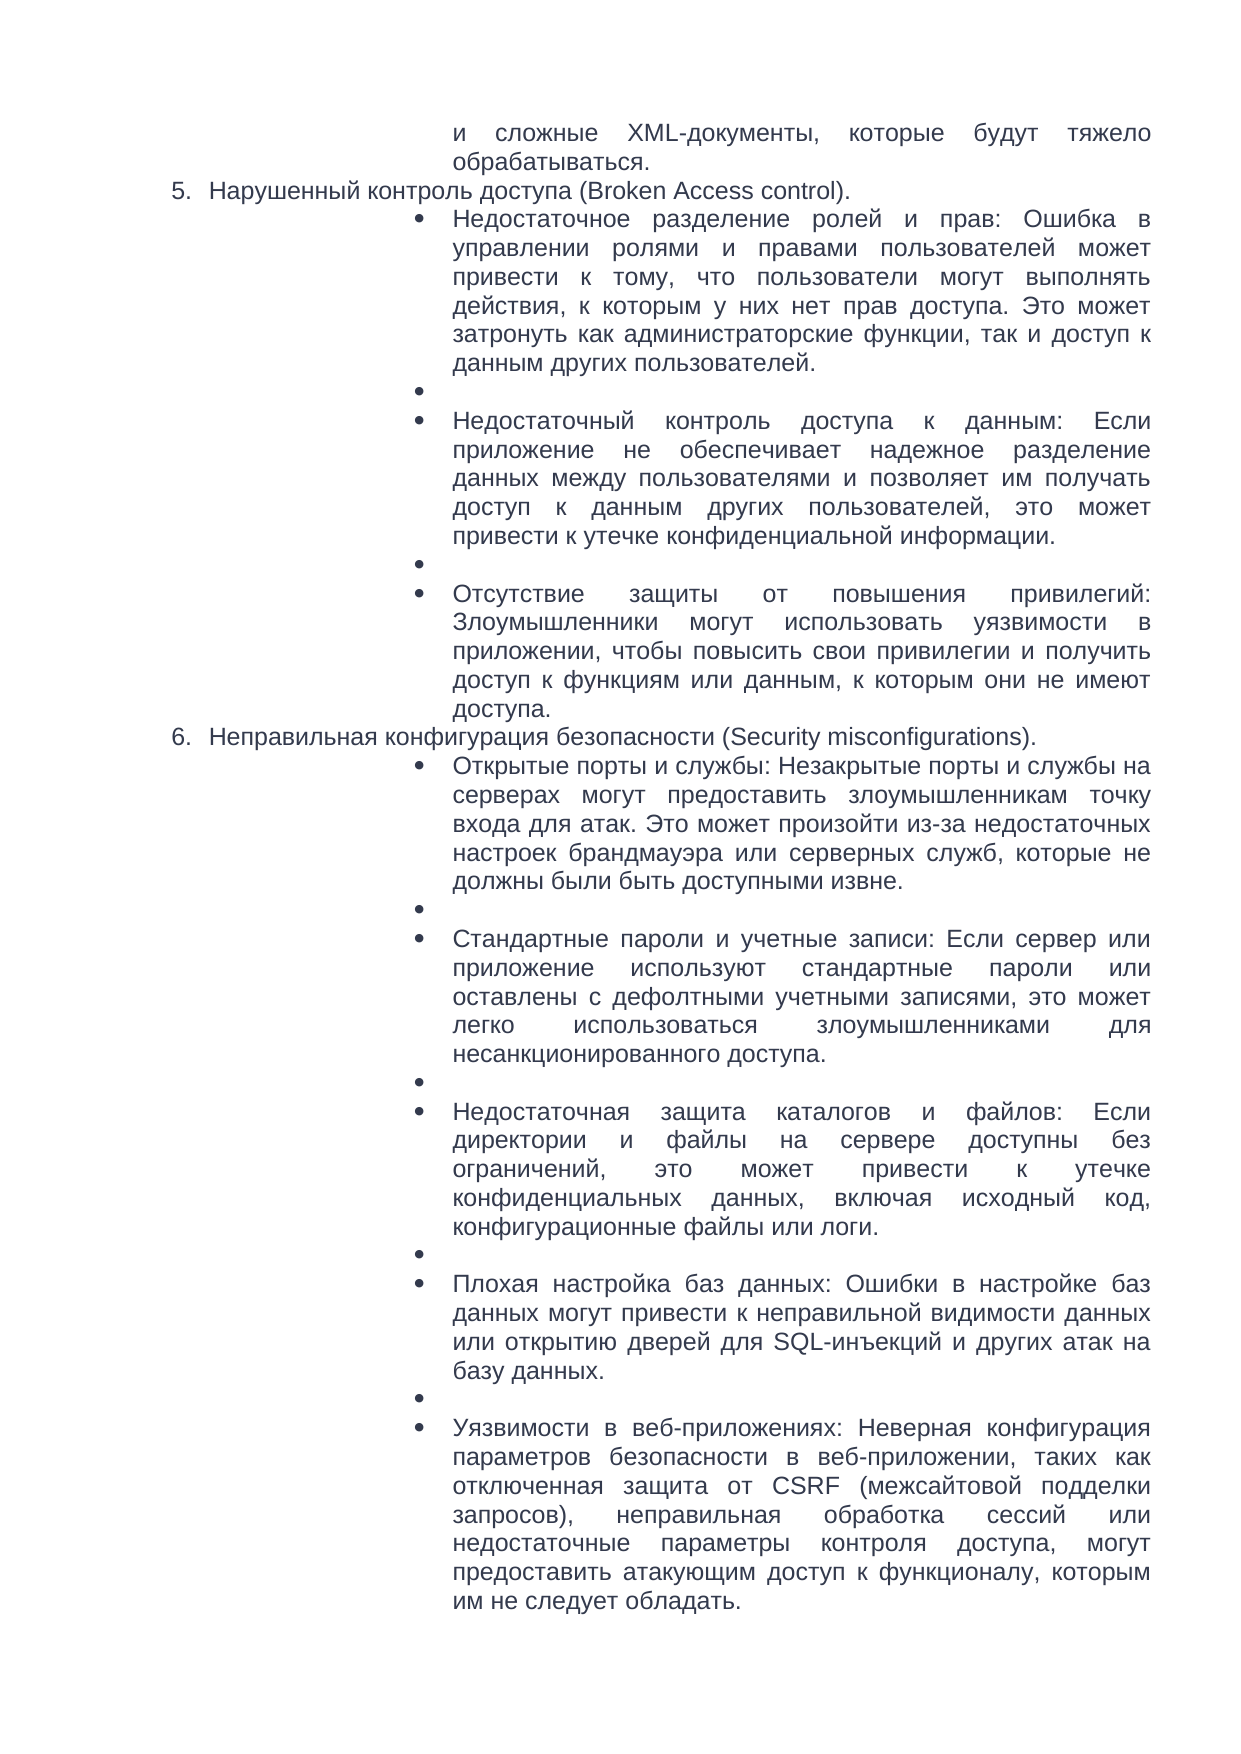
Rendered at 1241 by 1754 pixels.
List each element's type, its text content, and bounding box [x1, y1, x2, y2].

list Отсутствие защиты от повышения привилегий: Злоумышленники могут использовать уязвимости в приложении, чтобы повысить свои привилегии и получить доступ к функциям или данным, к которым они не имеют доступа. [415, 578, 1152, 722]
list Недостаточная защита каталогов и файлов: Если директории и файлы на сервере доступны без ограничений, это может привести к утечке конфиденциальных данных, включая исходный код, конфигурационные файлы или логи. [415, 1097, 1152, 1240]
list Плохая настройка баз данных: Ошибки в настройке баз данных могут привести к неправильной видимости данных или открытию дверей для SQL-инъекций и других атак на базу данных. [415, 1269, 1152, 1384]
list Открытые порты и службы: Незакрытые порты и службы на серверах могут предоставить злоумышленникам точку входа для атак. Это может произойти из-за недостаточных настроек брандмауэра или серверных служб, которые не должны были быть доступными извне. [415, 751, 1152, 895]
list Уязвимости в веб-приложениях: Неверная конфигурация параметров безопасности в веб-приложении, таких как отключенная защита от CSRF (межсайтовой подделки запросов), неправильная обработка сессий или недостаточные параметры контроля доступа, могут предоставить атакующим доступ к функционалу, которым им не следует обладать. [415, 1413, 1152, 1614]
list Недостаточный контроль доступа к данным: Если приложение не обеспечивает надежное разделение данных между пользователями и позволяет им получать доступ к данным других пользователей, это может привести к утечке конфиденциальной информации. [415, 406, 1152, 550]
list Неправильная конфигурация безопасности (Security misconfigurations). [171, 722, 1152, 751]
list Стандартные пароли и учетные записи: Если сервер или приложение используют стандартные пароли или оставлены с дефолтными учетными записями, это может легко использоваться злоумышленниками для несанкционированного доступа. [415, 924, 1152, 1068]
list Недостаточное разделение ролей и прав: Ошибка в управлении ролями и правами пользователей может привести к тому, что пользователи могут выполнять действия, к которым у них нет прав доступа. Это может затронуть как администраторские функции, так и доступ к данным других пользователей. [415, 204, 1152, 377]
list Нарушенный контроль доступа (Broken Access control). [171, 176, 1152, 204]
